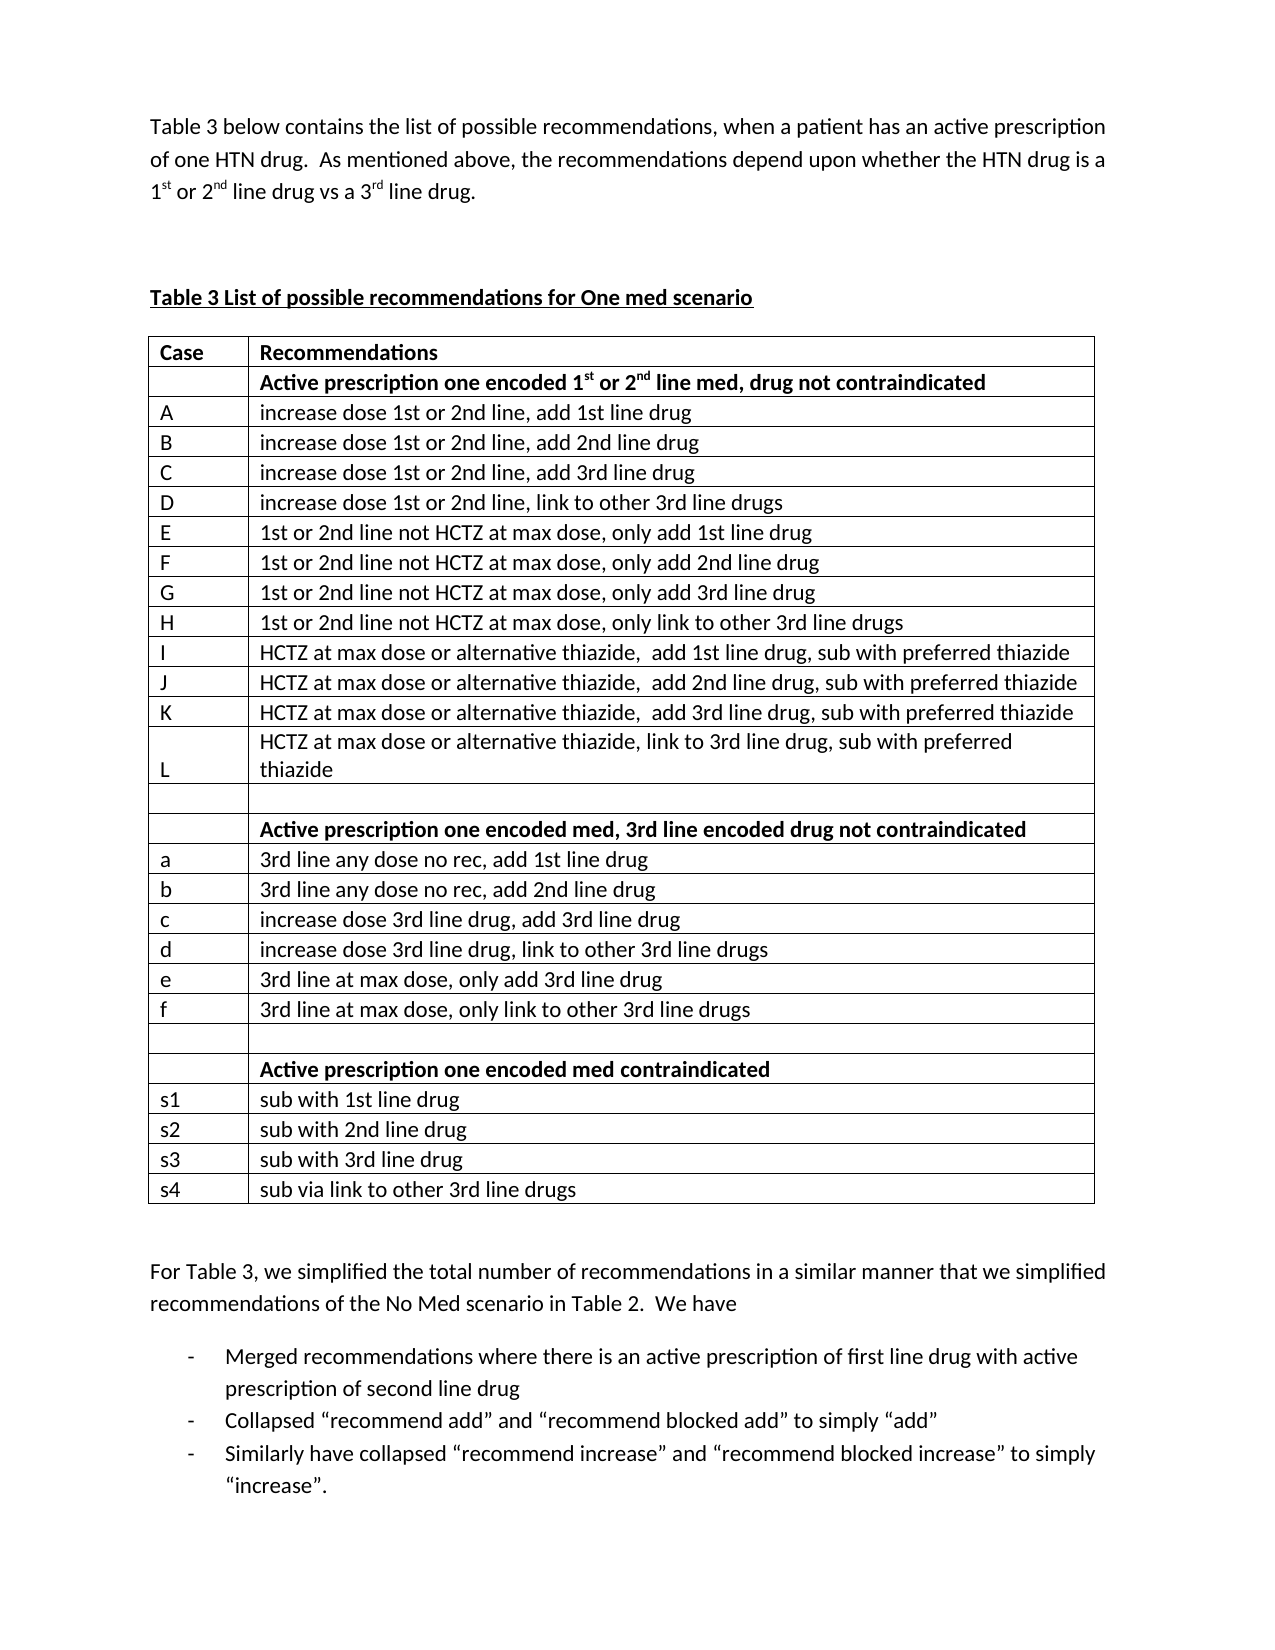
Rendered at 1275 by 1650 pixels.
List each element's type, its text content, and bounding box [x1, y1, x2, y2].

table_cell sub with 1st line drug [249, 1084, 1094, 1113]
table_cell [149, 1024, 248, 1053]
table_cell increase dose 1st or 2nd line, add 2nd line drug [249, 427, 1094, 456]
text For Table 3, we simplified the total number of recommendations in a similar manner that we simplified recommendations of the No Med scenario in Table 2. We have [150, 1257, 1125, 1317]
table_cell 3rd line at max dose, only add 3rd line drug [249, 964, 1094, 993]
table_cell a [149, 844, 248, 873]
table_cell increase dose 3rd line drug, add 3rd line drug [249, 904, 1094, 933]
table_cell HCTZ at max dose or alternative thiazide, add 2nd line drug, sub with preferred thiazide [249, 667, 1094, 696]
table_header Recommendations [249, 337, 1094, 366]
table_cell J [149, 667, 248, 696]
table_cell K [149, 697, 248, 726]
table_cell 1st or 2nd line not HCTZ at max dose, only link to other 3rd line drugs [249, 607, 1094, 636]
table_cell Active prescription one encoded 1st or 2nd line med, drug not contraindicated [249, 367, 1094, 396]
table_cell s4 [149, 1174, 248, 1203]
table_cell 3rd line any dose no rec, add 1st line drug [249, 844, 1094, 873]
table_cell [249, 1024, 1094, 1053]
list Collapsed “recommend add” and “recommend blocked add” to simply “add” [187, 1407, 1125, 1435]
table_cell b [149, 874, 248, 903]
table_cell I [149, 637, 248, 666]
table_cell increase dose 3rd line drug, link to other 3rd line drugs [249, 934, 1094, 963]
list Similarly have collapsed “recommend increase” and “recommend blocked increase” to simply “increase”. [187, 1439, 1125, 1499]
table_cell [149, 784, 248, 813]
table_cell sub with 3rd line drug [249, 1144, 1094, 1173]
table_cell f [149, 994, 248, 1023]
table_cell s2 [149, 1114, 248, 1143]
table_cell [149, 1054, 248, 1083]
table_cell A [149, 397, 248, 426]
text Table 3 List of possible recommendations for One med scenario [150, 283, 1125, 311]
table_cell D [149, 487, 248, 516]
text Table 3 below contains the list of possible recommendations, when a patient has an active prescription of one HTN drug. As mentioned above, the recommendations depend upon whether the HTN drug is a 1st or 2nd line drug vs a 3rd line drug. [150, 112, 1125, 205]
table_cell H [149, 607, 248, 636]
table_cell F [149, 547, 248, 576]
table_cell HCTZ at max dose or alternative thiazide, add 1st line drug, sub with preferred thiazide [249, 637, 1094, 666]
table_cell c [149, 904, 248, 933]
table_cell HCTZ at max dose or alternative thiazide, link to 3rd line drug, sub with preferred thiazide [249, 727, 1094, 783]
table_cell s3 [149, 1144, 248, 1173]
table_cell [149, 367, 248, 396]
table_cell e [149, 964, 248, 993]
table_header Case [149, 337, 248, 366]
table_cell HCTZ at max dose or alternative thiazide, add 3rd line drug, sub with preferred thiazide [249, 697, 1094, 726]
table_cell C [149, 457, 248, 486]
table_cell 3rd line any dose no rec, add 2nd line drug [249, 874, 1094, 903]
table_cell d [149, 934, 248, 963]
table_cell L [149, 727, 248, 783]
table_cell Active prescription one encoded med contraindicated [249, 1054, 1094, 1083]
table_cell 3rd line at max dose, only link to other 3rd line drugs [249, 994, 1094, 1023]
table_cell 1st or 2nd line not HCTZ at max dose, only add 3rd line drug [249, 577, 1094, 606]
table_cell sub with 2nd line drug [249, 1114, 1094, 1143]
table_cell [249, 784, 1094, 813]
table_cell B [149, 427, 248, 456]
table_cell s1 [149, 1084, 248, 1113]
list Merged recommendations where there is an active prescription of first line drug with active prescription of second line drug [187, 1342, 1125, 1402]
table_cell E [149, 517, 248, 546]
table_cell increase dose 1st or 2nd line, link to other 3rd line drugs [249, 487, 1094, 516]
table_cell G [149, 577, 248, 606]
table_cell increase dose 1st or 2nd line, add 3rd line drug [249, 457, 1094, 486]
table_cell [149, 814, 248, 843]
table_cell 1st or 2nd line not HCTZ at max dose, only add 2nd line drug [249, 547, 1094, 576]
table_cell Active prescription one encoded med, 3rd line encoded drug not contraindicated [249, 814, 1094, 843]
table_cell sub via link to other 3rd line drugs [249, 1174, 1094, 1203]
table_cell increase dose 1st or 2nd line, add 1st line drug [249, 397, 1094, 426]
table_cell 1st or 2nd line not HCTZ at max dose, only add 1st line drug [249, 517, 1094, 546]
